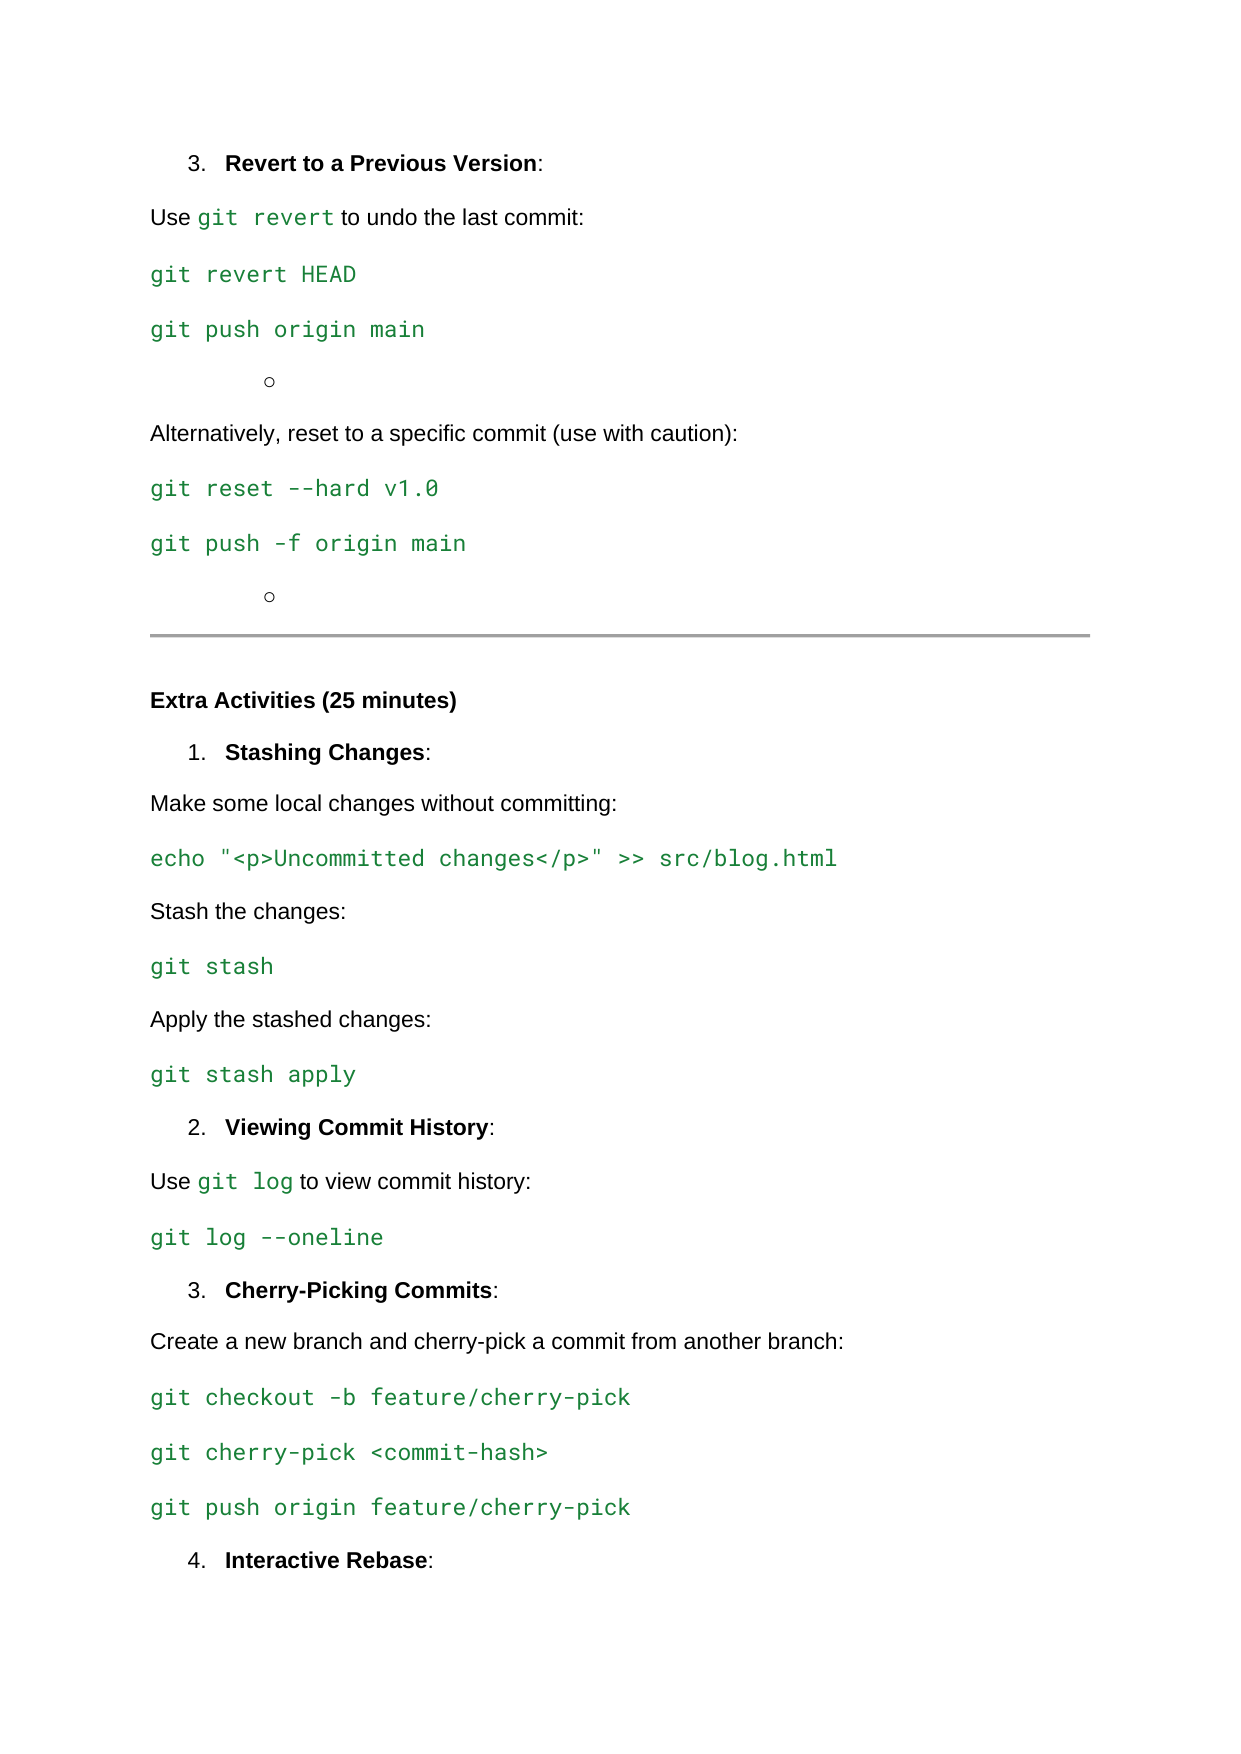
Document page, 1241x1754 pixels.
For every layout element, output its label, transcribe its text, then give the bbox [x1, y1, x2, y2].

text Use git revert to undo the last commit: git revert HEAD [150, 201, 1090, 288]
list Interactive Rebase: [187, 1547, 1090, 1573]
text git push origin main [150, 313, 1090, 343]
text Apply the stashed changes: git stash apply [150, 1006, 1090, 1089]
text git push origin feature/cherry-pick [150, 1491, 1090, 1522]
text git push -f origin main [150, 528, 1090, 558]
text Stash the changes: git stash [150, 898, 1090, 981]
text Create a new branch and cherry-pick a commit from another branch: git checkout -b feature/cherry-pick [150, 1328, 1090, 1411]
text Make some local changes without committing: echo "<p>Uncommitted changes</p>" >> src/blog.html [150, 790, 1090, 873]
list Stashing Changes: [187, 739, 1090, 765]
text Use git log to view commit history: git log --oneline [150, 1165, 1090, 1252]
text git cherry-pick <commit-hash> [150, 1436, 1090, 1466]
list Revert to a Previous Version: [187, 150, 1090, 176]
text Alternatively, reset to a specific commit (use with caution): git reset --hard v1.0 [150, 420, 1090, 503]
list Cherry-Picking Commits: [187, 1277, 1090, 1303]
subtitle Extra Activities (25 minutes) [150, 687, 1090, 714]
list Viewing Commit History: [187, 1114, 1090, 1140]
